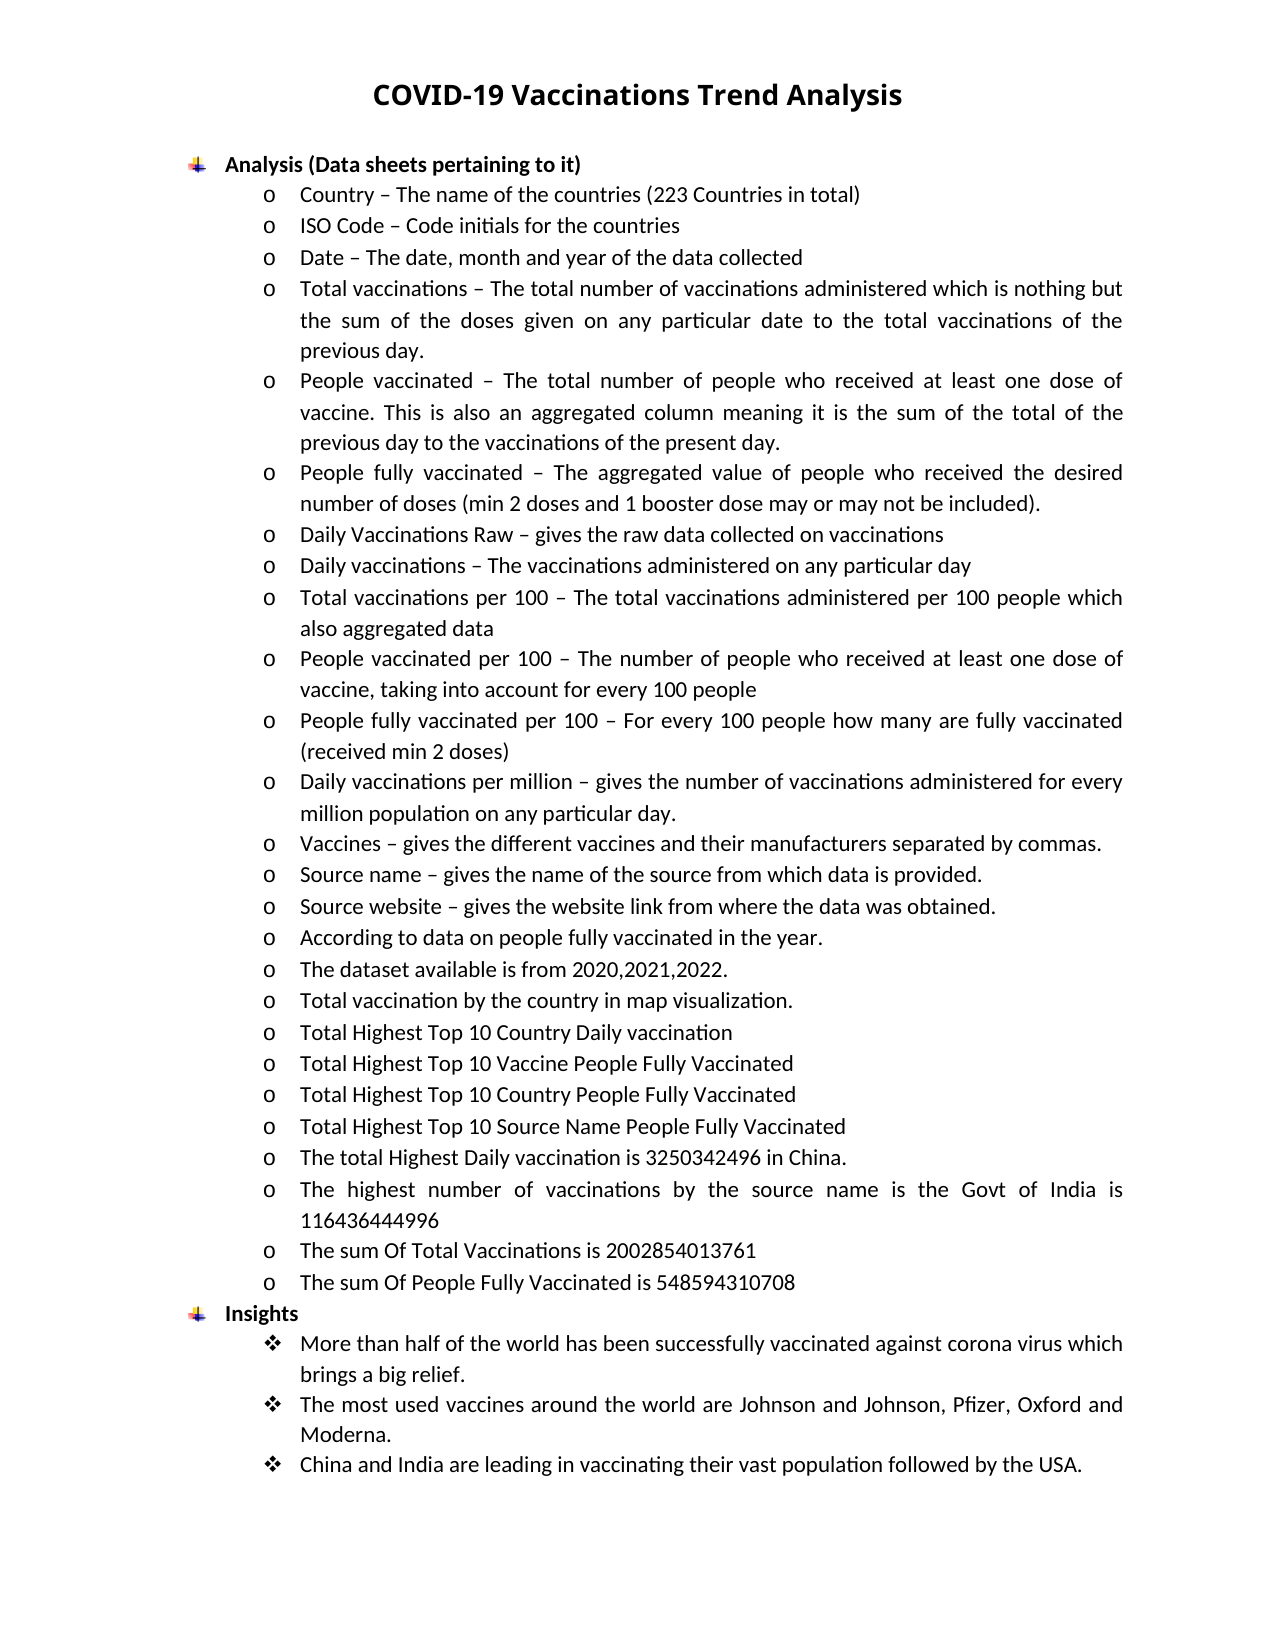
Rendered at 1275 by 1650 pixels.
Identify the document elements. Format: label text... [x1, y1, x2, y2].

list Total vaccinations per 100 – The total vaccinations administered per 100 people which also aggregated data [262, 583, 1125, 642]
list Total vaccinations – The total number of vaccinations administered which is nothing but the sum of the doses given on any particular date to the total vaccinations of the previous day. [262, 274, 1125, 364]
list Total Highest Top 10 Source Name People Fully Vaccinated [262, 1112, 1125, 1141]
list ISO Code – Code initials for the countries [262, 212, 1125, 241]
list The most used vaccines around the world are Johnson and Johnson, Pfizer, Oxford and Moderna. [262, 1390, 1125, 1448]
list Insights [187, 1299, 1125, 1327]
list China and India are leading in vaccinating their vast population followed by the USA. [262, 1450, 1125, 1478]
list Source name – gives the name of the source from which data is provided. [262, 860, 1125, 889]
picture [188, 155, 206, 173]
list People vaccinated – The total number of people who received at least one dose of vaccine. This is also an aggregated column meaning it is the sum of the total of the previous day to the vaccinations of the present day. [262, 366, 1125, 456]
list Daily vaccinations – The vaccinations administered on any particular day [262, 551, 1125, 580]
list Analysis (Data sheets pertaining to it) [187, 150, 1125, 178]
list The total Highest Daily vaccination is 3250342496 in China. [262, 1143, 1125, 1173]
list People vaccinated per 100 – The number of people who received at least one dose of vaccine, taking into account for every 100 people [262, 644, 1125, 703]
list According to data on people fully vaccinated in the year. [262, 923, 1125, 952]
list The highest number of vaccinations by the source name is the Govt of India is 116436444996 [262, 1175, 1125, 1234]
list Date – The date, month and year of the data collected [262, 243, 1125, 272]
list The dataset available is from 2020,2021,2022. [262, 955, 1125, 984]
list Total Highest Top 10 Country People Fully Vaccinated [262, 1081, 1125, 1110]
list People fully vaccinated – The aggregated value of people who received the desired number of doses (min 2 doses and 1 booster dose may or may not be included). [262, 458, 1125, 517]
list Daily vaccinations per million – gives the number of vaccinations administered for every million population on any particular day. [262, 767, 1125, 827]
picture [188, 1305, 206, 1322]
list People fully vaccinated per 100 – For every 100 people how many are fully vaccinated (received min 2 doses) [262, 706, 1125, 765]
list Total Highest Top 10 Country Daily vaccination [262, 1018, 1125, 1047]
list Daily Vaccinations Raw – gives the raw data collected on vaccinations [262, 520, 1125, 549]
list Total vaccination by the country in map visualization. [262, 986, 1125, 1015]
list Country – The name of the countries (223 Countries in total) [262, 180, 1125, 209]
list Vaccines – gives the different vaccines and their manufacturers separated by commas. [262, 829, 1125, 858]
list The sum Of Total Vaccinations is 2002854013761 [262, 1236, 1125, 1266]
list More than half of the world has been successfully vaccinated against corona virus which brings a big relief. [262, 1329, 1125, 1388]
list Source website – gives the website link from where the data was obtained. [262, 892, 1125, 921]
list Total Highest Top 10 Vaccine People Fully Vaccinated [262, 1049, 1125, 1078]
list The sum Of People Fully Vaccinated is 548594310708 [262, 1268, 1125, 1297]
